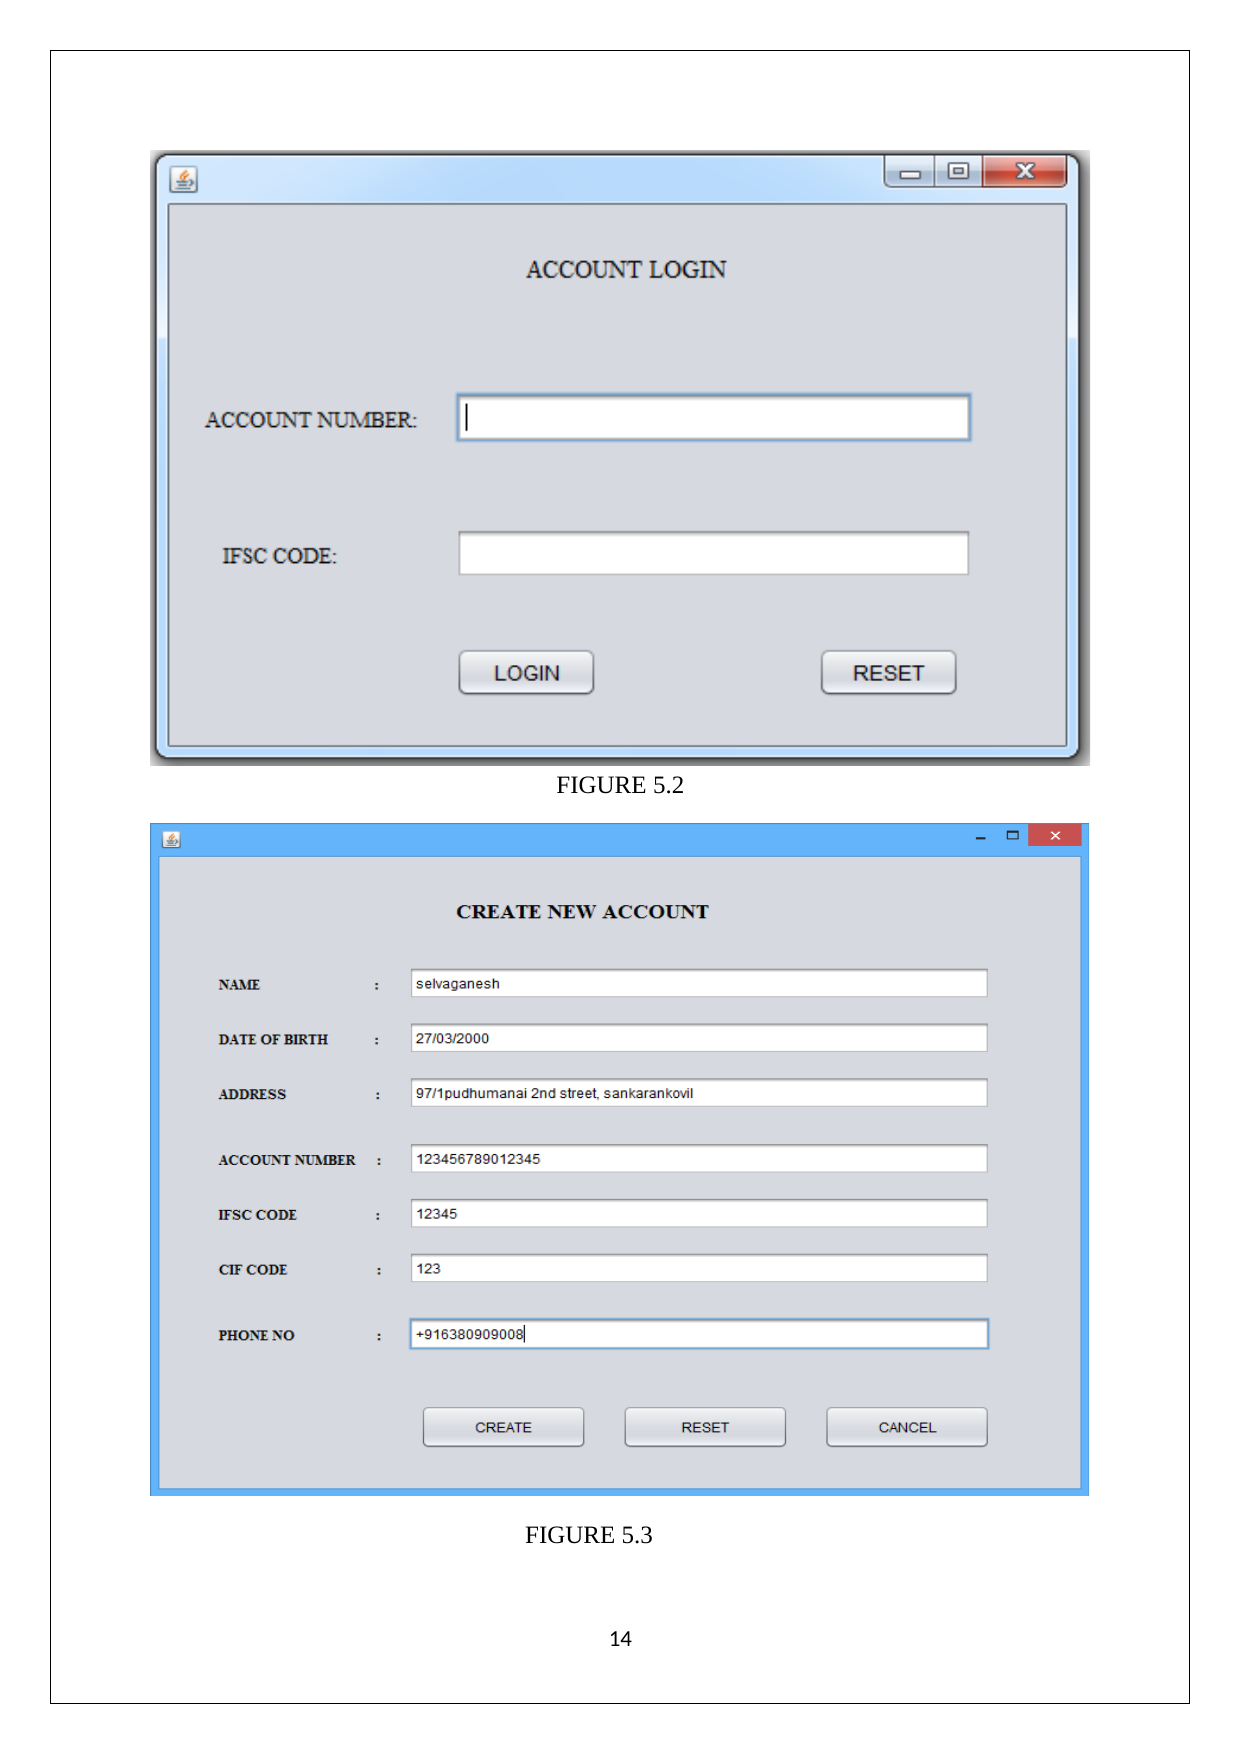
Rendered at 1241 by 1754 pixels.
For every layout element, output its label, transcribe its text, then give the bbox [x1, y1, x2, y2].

text FIGURE 5.3 [450, 1521, 1090, 1549]
picture [150, 150, 1091, 766]
picture [150, 823, 1090, 1496]
text FIGURE 5.2 [150, 766, 1090, 799]
